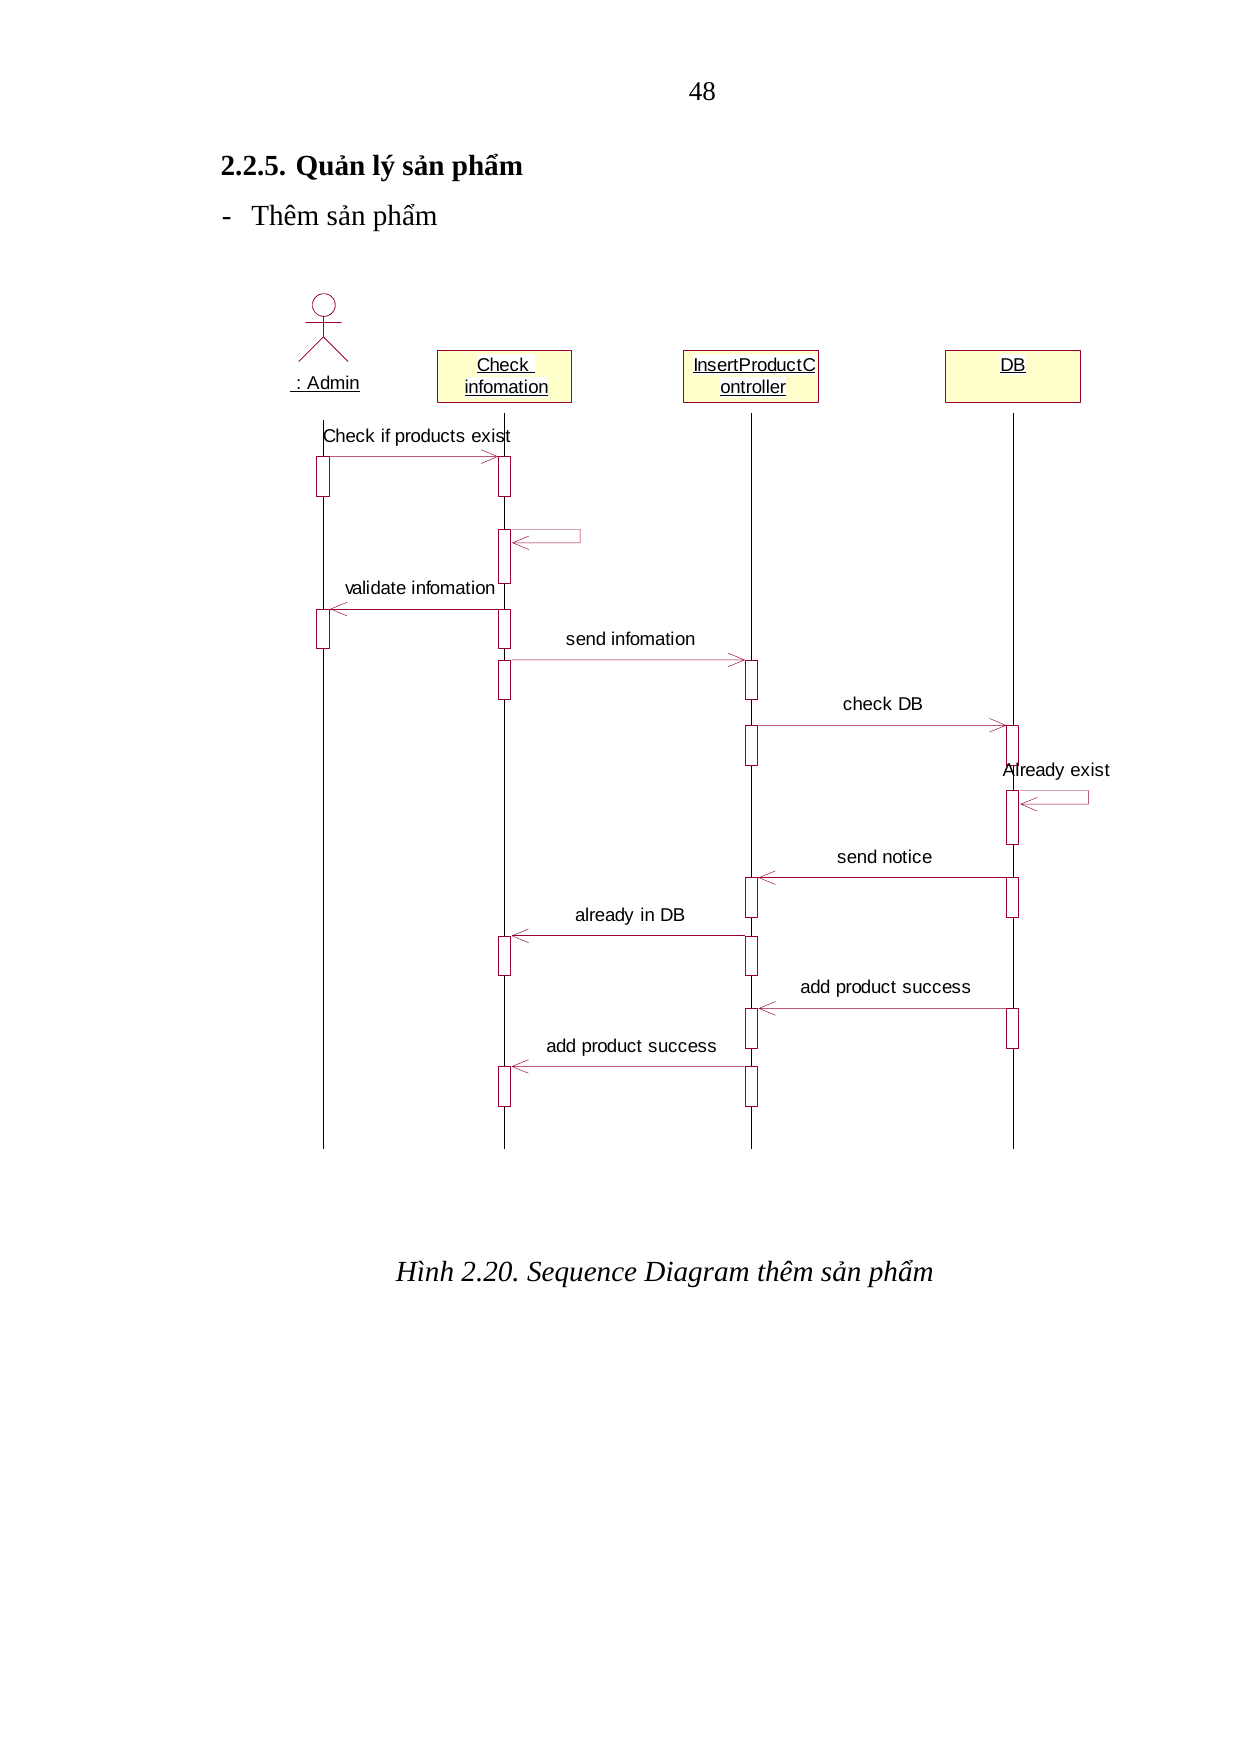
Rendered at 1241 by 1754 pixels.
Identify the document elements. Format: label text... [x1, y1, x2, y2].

list Thêm sản phẩm [222, 198, 1122, 232]
list Quản lý sản phẩm [220, 148, 1122, 181]
list Hình 2.20. Sequence Diagram thêm sản phẩm [207, 1254, 1122, 1288]
